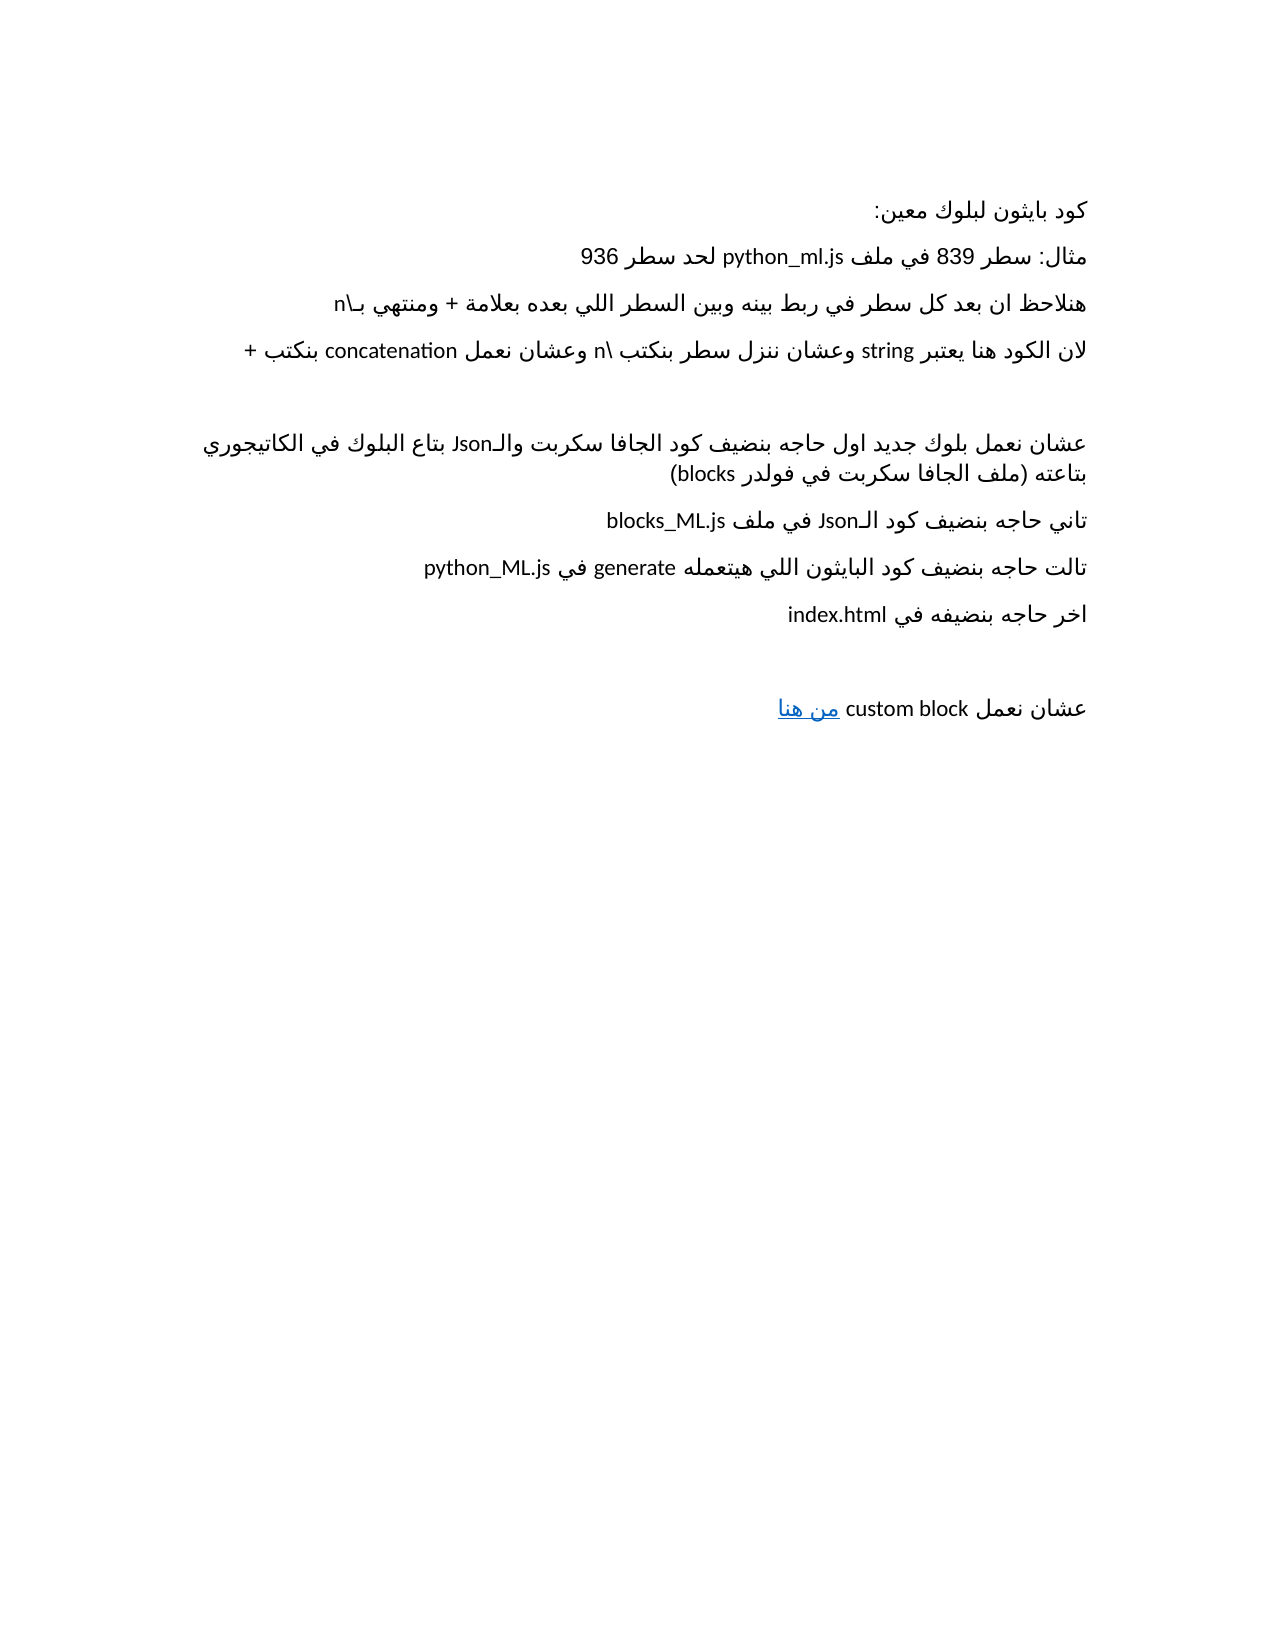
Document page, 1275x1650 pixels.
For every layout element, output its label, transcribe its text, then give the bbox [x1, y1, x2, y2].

text تالت حاجه بنضيف كود البايثون اللي هيتعمله generate في python_ML.js [187, 553, 1087, 581]
text اخر حاجه بنضيفه في index.html [187, 600, 1087, 628]
text عشان نعمل custom block من هنا [187, 694, 1087, 722]
text هنلاحظ ان بعد كل سطر في ربط بينه وبين السطر اللي بعده بعلامة + ومنتهي بـ\n [187, 289, 1087, 317]
text كود بايثون لبلوك معين: [187, 197, 1087, 223]
text تاني حاجه بنضيف كود الـJson في ملف blocks_ML.js [187, 506, 1087, 534]
text لان الكود هنا يعتبر string وعشان ننزل سطر بنكتب \n وعشان نعمل concatenation بنكتب + [187, 336, 1087, 364]
text عشان نعمل بلوك جديد اول حاجه بنضيف كود الجافا سكربت والـJson بتاع البلوك في الكاتيجوري بتاعته (ملف الجافا سكربت في فولدر blocks) [187, 429, 1087, 488]
text مثال: سطر 839 في ملف python_ml.js لحد سطر 936 [187, 242, 1087, 270]
